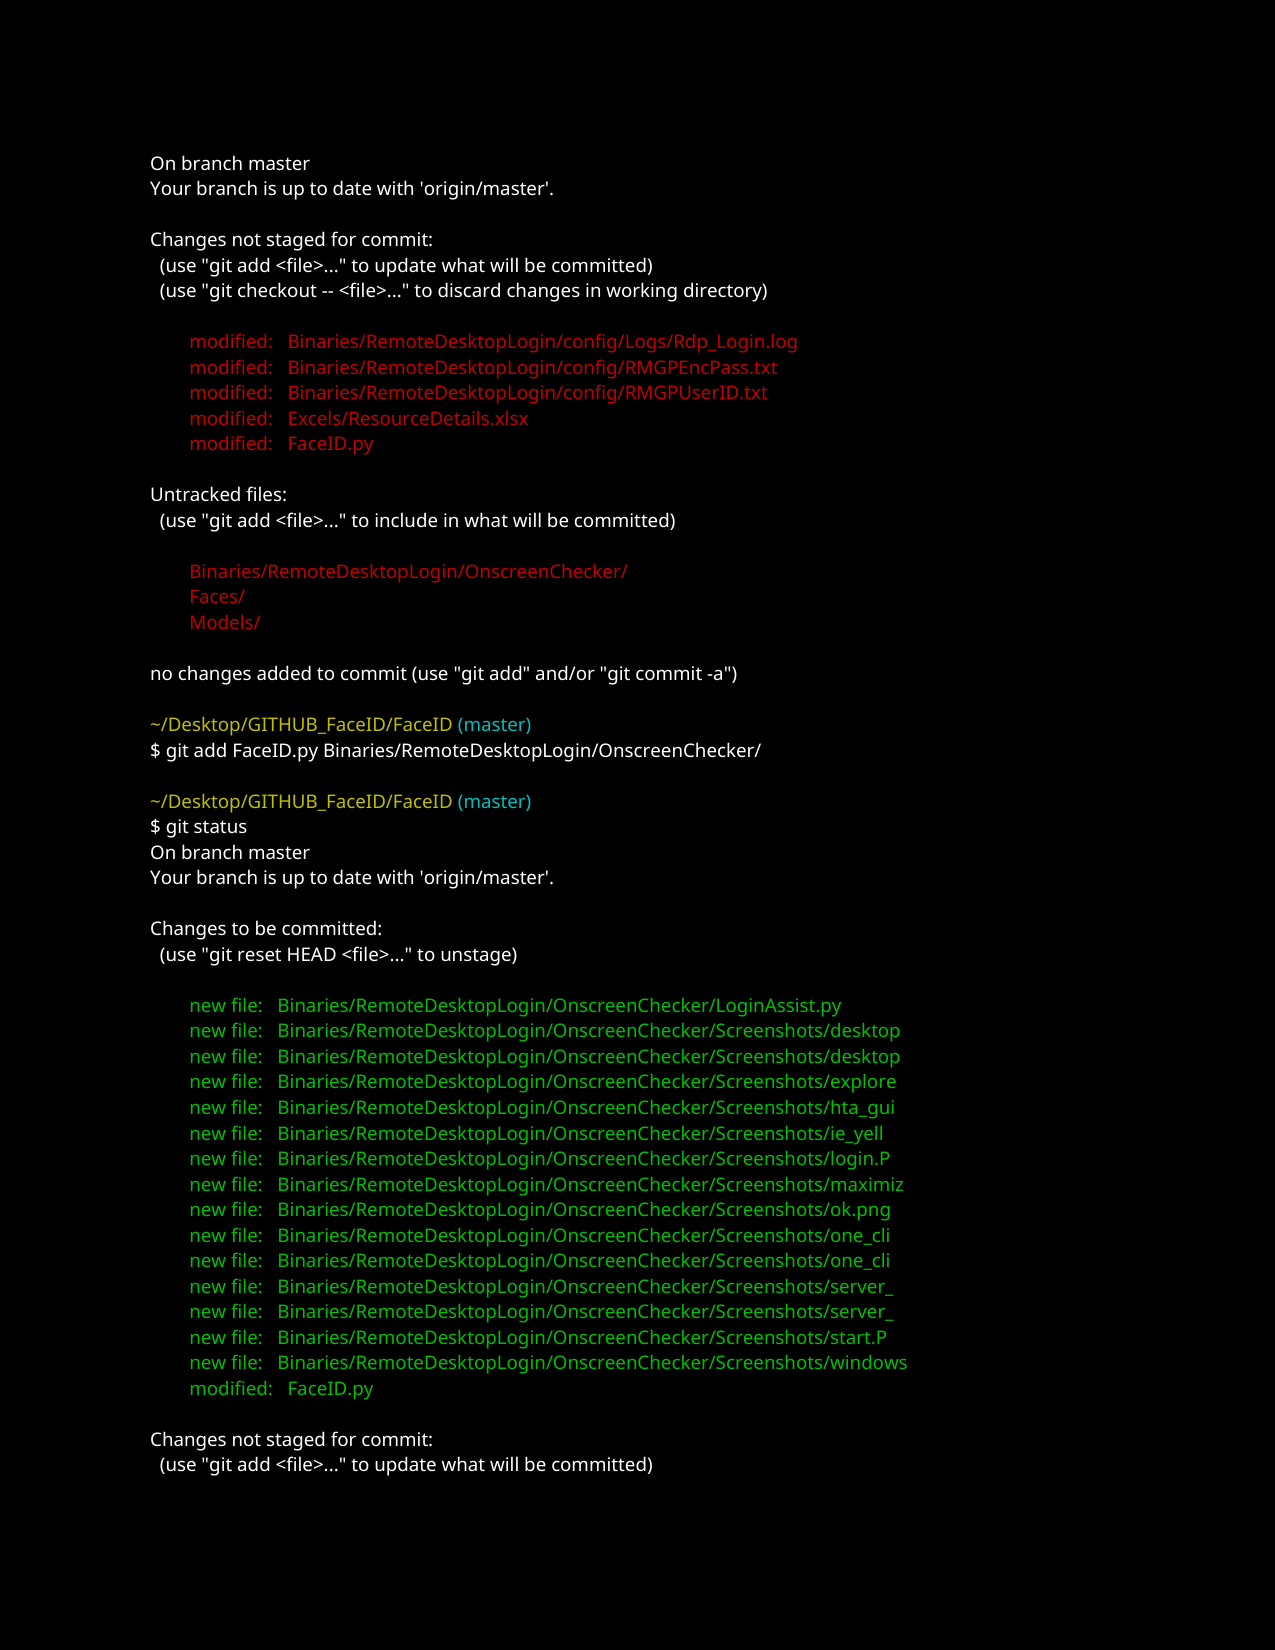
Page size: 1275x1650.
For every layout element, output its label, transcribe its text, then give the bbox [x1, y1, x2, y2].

text new file: Binaries/RemoteDesktopLogin/OnscreenChecker/Screenshots/start.P [150, 1324, 1125, 1349]
text new file: Binaries/RemoteDesktopLogin/OnscreenChecker/LoginAssist.py [150, 992, 1125, 1018]
text Your branch is up to date with 'origin/master'. [150, 864, 1125, 890]
text (use "git add <file>..." to include in what will be committed) [150, 507, 1125, 533]
text ~/Desktop/GITHUB_FaceID/FaceID (master) [150, 788, 1125, 813]
text ~/Desktop/GITHUB_FaceID/FaceID (master) [150, 711, 1125, 737]
text Binaries/RemoteDesktopLogin/OnscreenChecker/ [150, 558, 1125, 584]
text new file: Binaries/RemoteDesktopLogin/OnscreenChecker/Screenshots/desktop [150, 1043, 1125, 1069]
text modified: Binaries/RemoteDesktopLogin/config/RMGPEncPass.txt [150, 354, 1125, 380]
text modified: FaceID.py [150, 431, 1125, 456]
text new file: Binaries/RemoteDesktopLogin/OnscreenChecker/Screenshots/explore [150, 1069, 1125, 1094]
text modified: Binaries/RemoteDesktopLogin/config/Logs/Rdp_Login.log [150, 329, 1125, 354]
text new file: Binaries/RemoteDesktopLogin/OnscreenChecker/Screenshots/one_cli [150, 1222, 1125, 1247]
text modified: Excels/ResourceDetails.xlsx [150, 405, 1125, 431]
text Your branch is up to date with 'origin/master'. [150, 176, 1125, 201]
text Changes to be committed: [150, 916, 1125, 941]
text new file: Binaries/RemoteDesktopLogin/OnscreenChecker/Screenshots/ok.png [150, 1196, 1125, 1222]
text new file: Binaries/RemoteDesktopLogin/OnscreenChecker/Screenshots/ie_yell [150, 1120, 1125, 1145]
text new file: Binaries/RemoteDesktopLogin/OnscreenChecker/Screenshots/server_ [150, 1298, 1125, 1324]
text Changes not staged for commit: [150, 227, 1125, 252]
text modified: Binaries/RemoteDesktopLogin/config/RMGPUserID.txt [150, 380, 1125, 405]
text modified: FaceID.py [150, 1375, 1125, 1401]
text On branch master [150, 839, 1125, 864]
text $ git add FaceID.py Binaries/RemoteDesktopLogin/OnscreenChecker/ [150, 737, 1125, 762]
text new file: Binaries/RemoteDesktopLogin/OnscreenChecker/Screenshots/one_cli [150, 1247, 1125, 1273]
text (use "git checkout -- <file>..." to discard changes in working directory) [150, 278, 1125, 303]
text no changes added to commit (use "git add" and/or "git commit -a") [150, 660, 1125, 686]
text (use "git reset HEAD <file>..." to unstage) [150, 941, 1125, 967]
text Models/ [150, 609, 1125, 635]
text Faces/ [150, 584, 1125, 609]
text new file: Binaries/RemoteDesktopLogin/OnscreenChecker/Screenshots/login.P [150, 1145, 1125, 1171]
text new file: Binaries/RemoteDesktopLogin/OnscreenChecker/Screenshots/desktop [150, 1018, 1125, 1043]
text $ git status [150, 813, 1125, 839]
text new file: Binaries/RemoteDesktopLogin/OnscreenChecker/Screenshots/windows [150, 1349, 1125, 1375]
text (use "git add <file>..." to update what will be committed) [150, 1452, 1125, 1477]
text new file: Binaries/RemoteDesktopLogin/OnscreenChecker/Screenshots/hta_gui [150, 1094, 1125, 1120]
text new file: Binaries/RemoteDesktopLogin/OnscreenChecker/Screenshots/server_ [150, 1273, 1125, 1298]
text On branch master [150, 150, 1125, 176]
text (use "git add <file>..." to update what will be committed) [150, 252, 1125, 278]
text new file: Binaries/RemoteDesktopLogin/OnscreenChecker/Screenshots/maximiz [150, 1171, 1125, 1196]
text Untracked files: [150, 482, 1125, 507]
text Changes not staged for commit: [150, 1426, 1125, 1452]
